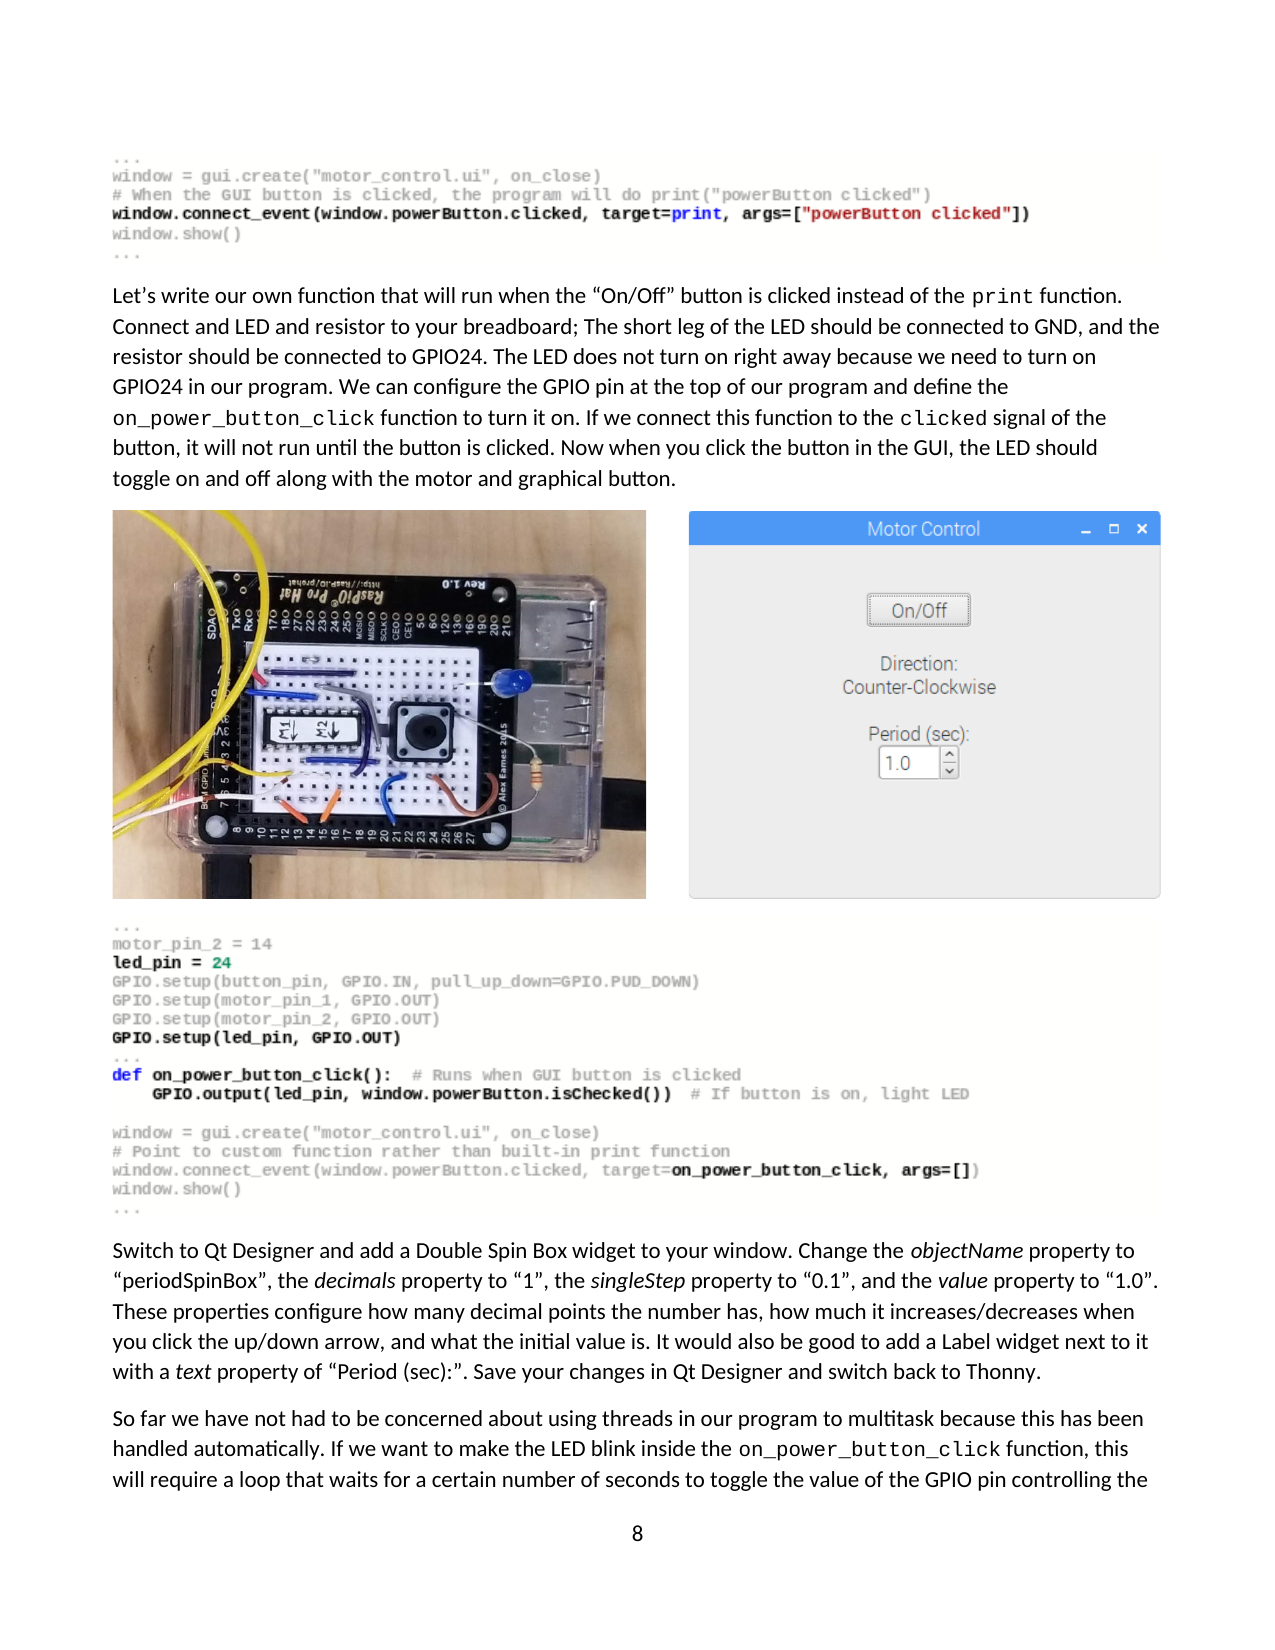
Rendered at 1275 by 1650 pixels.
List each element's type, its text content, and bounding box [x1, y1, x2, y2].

picture [688, 511, 1161, 899]
text Let’s write our own function that will run when the “On/Off” button is clicked instead of the print function. Connect and LED and resistor to your breadboard; The short leg of the LED should be connected to GND, and the resistor should be connected to GPIO24. The LED does not turn on right away because we need to turn on GPIO24 in our program. We can configure the GPIO pin at the top of our program and define the on_power_button_click function to turn it on. If we connect this function to the clicked signal of the button, it will not run until the button is clicked. Now when you click the button in the GUI, the LED should toggle on and off along with the motor and graphical button. [112, 281, 1162, 492]
picture [112, 510, 647, 899]
text Switch to Qt Designer and add a Double Spin Box widget to your window. Change the objectName property to “periodSpinBox”, the decimals property to “1”, the singleStep property to “0.1”, and the value property to “1.0”. These properties configure how many decimal points the number has, how much it increases/decreases when you click the up/down arrow, and what the initial value is. It would also be good to add a Label widget next to it with a text property of “Period (sec):”. Save your changes in Qt Designer and switch back to Thonny. [112, 1236, 1162, 1385]
